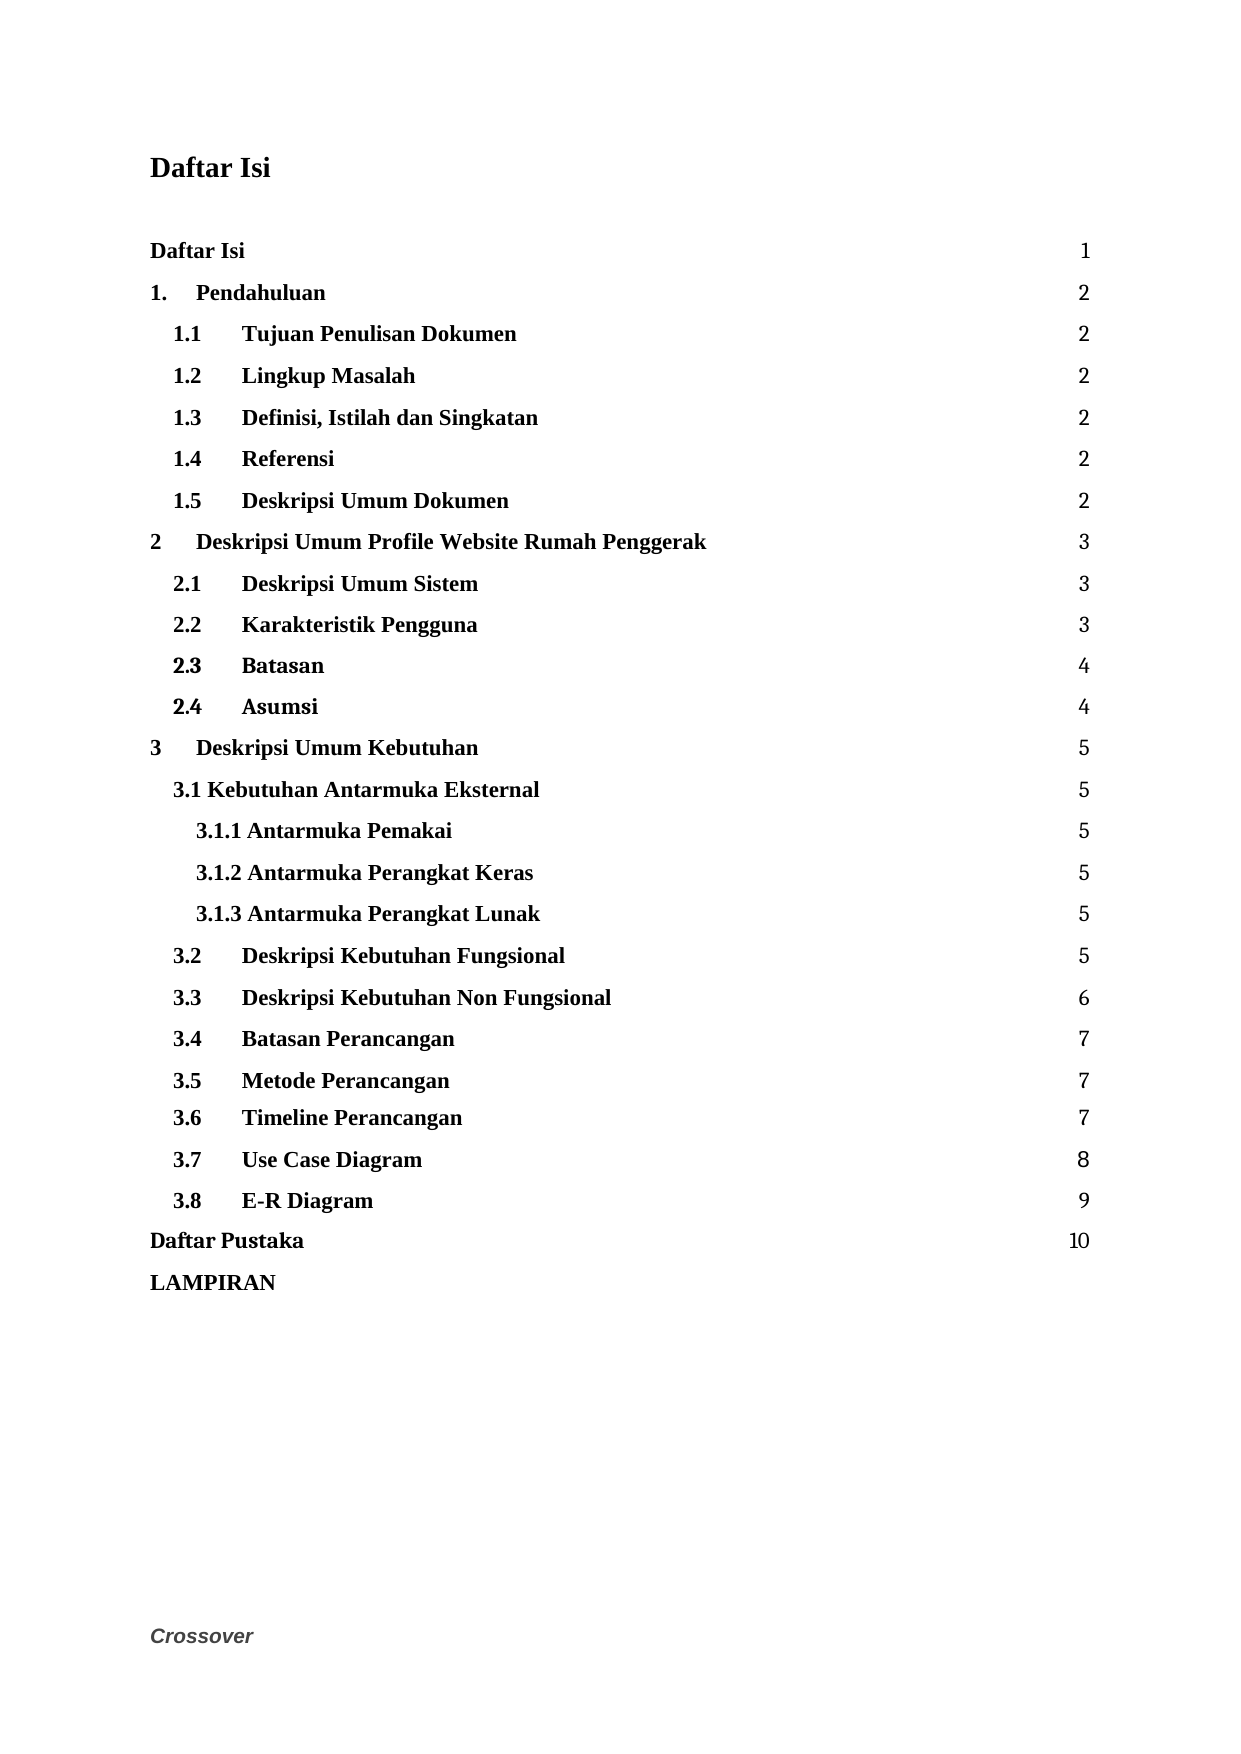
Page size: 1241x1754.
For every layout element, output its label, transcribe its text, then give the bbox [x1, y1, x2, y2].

subtitle Daftar Isi [150, 150, 1090, 183]
